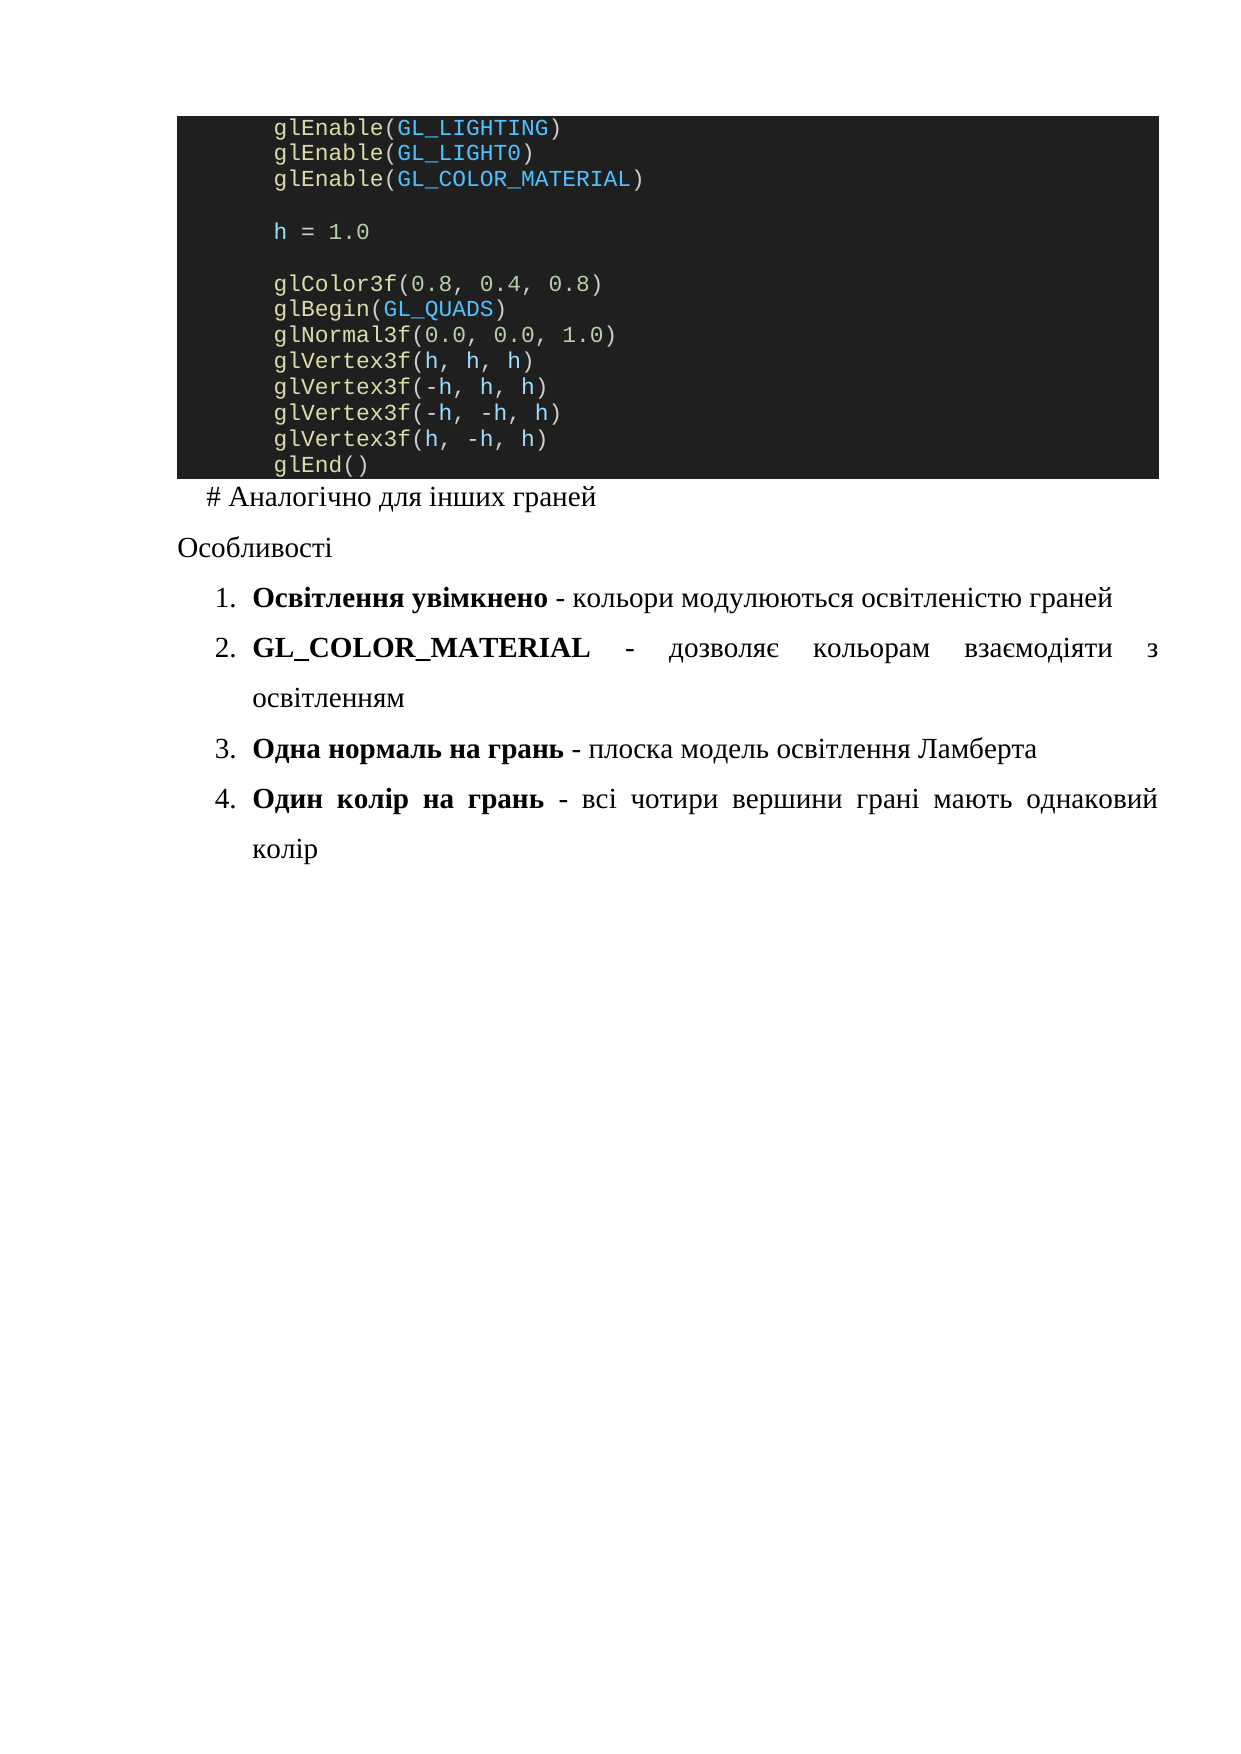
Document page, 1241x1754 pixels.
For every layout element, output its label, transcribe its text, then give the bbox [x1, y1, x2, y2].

text glEnd() [177, 453, 1159, 479]
list Одна нормаль на грань - плоска модель освітлення Ламберта [214, 731, 1159, 764]
text glEnable(GL_COLOR_MATERIAL) [177, 168, 1159, 194]
list GL_COLOR_MATERIAL - дозволяє кольорам взаємодіяти з освітленням [214, 630, 1159, 714]
text # Аналогічно для інших граней [177, 479, 1159, 513]
text glEnable(GL_LIGHT0) [177, 142, 1159, 168]
list Один колір на грань - всі чотири вершини грані мають однаковий колір [214, 781, 1159, 865]
text glColor3f(0.8, 0.4, 0.8) [177, 272, 1159, 298]
text glBegin(GL_QUADS) [177, 298, 1159, 324]
list Освітлення увімкнено - кольори модулюються освітленістю граней [214, 580, 1159, 613]
text glVertex3f(h, h, h) [177, 350, 1159, 376]
text glEnable(GL_LIGHTING) [177, 116, 1159, 142]
text glVertex3f(-h, -h, h) [177, 402, 1159, 427]
text glVertex3f(-h, h, h) [177, 376, 1159, 402]
text h = 1.0 [177, 220, 1159, 246]
text Особливості [177, 530, 1159, 563]
text glVertex3f(h, -h, h) [177, 427, 1159, 453]
text glNormal3f(0.0, 0.0, 1.0) [177, 324, 1159, 350]
